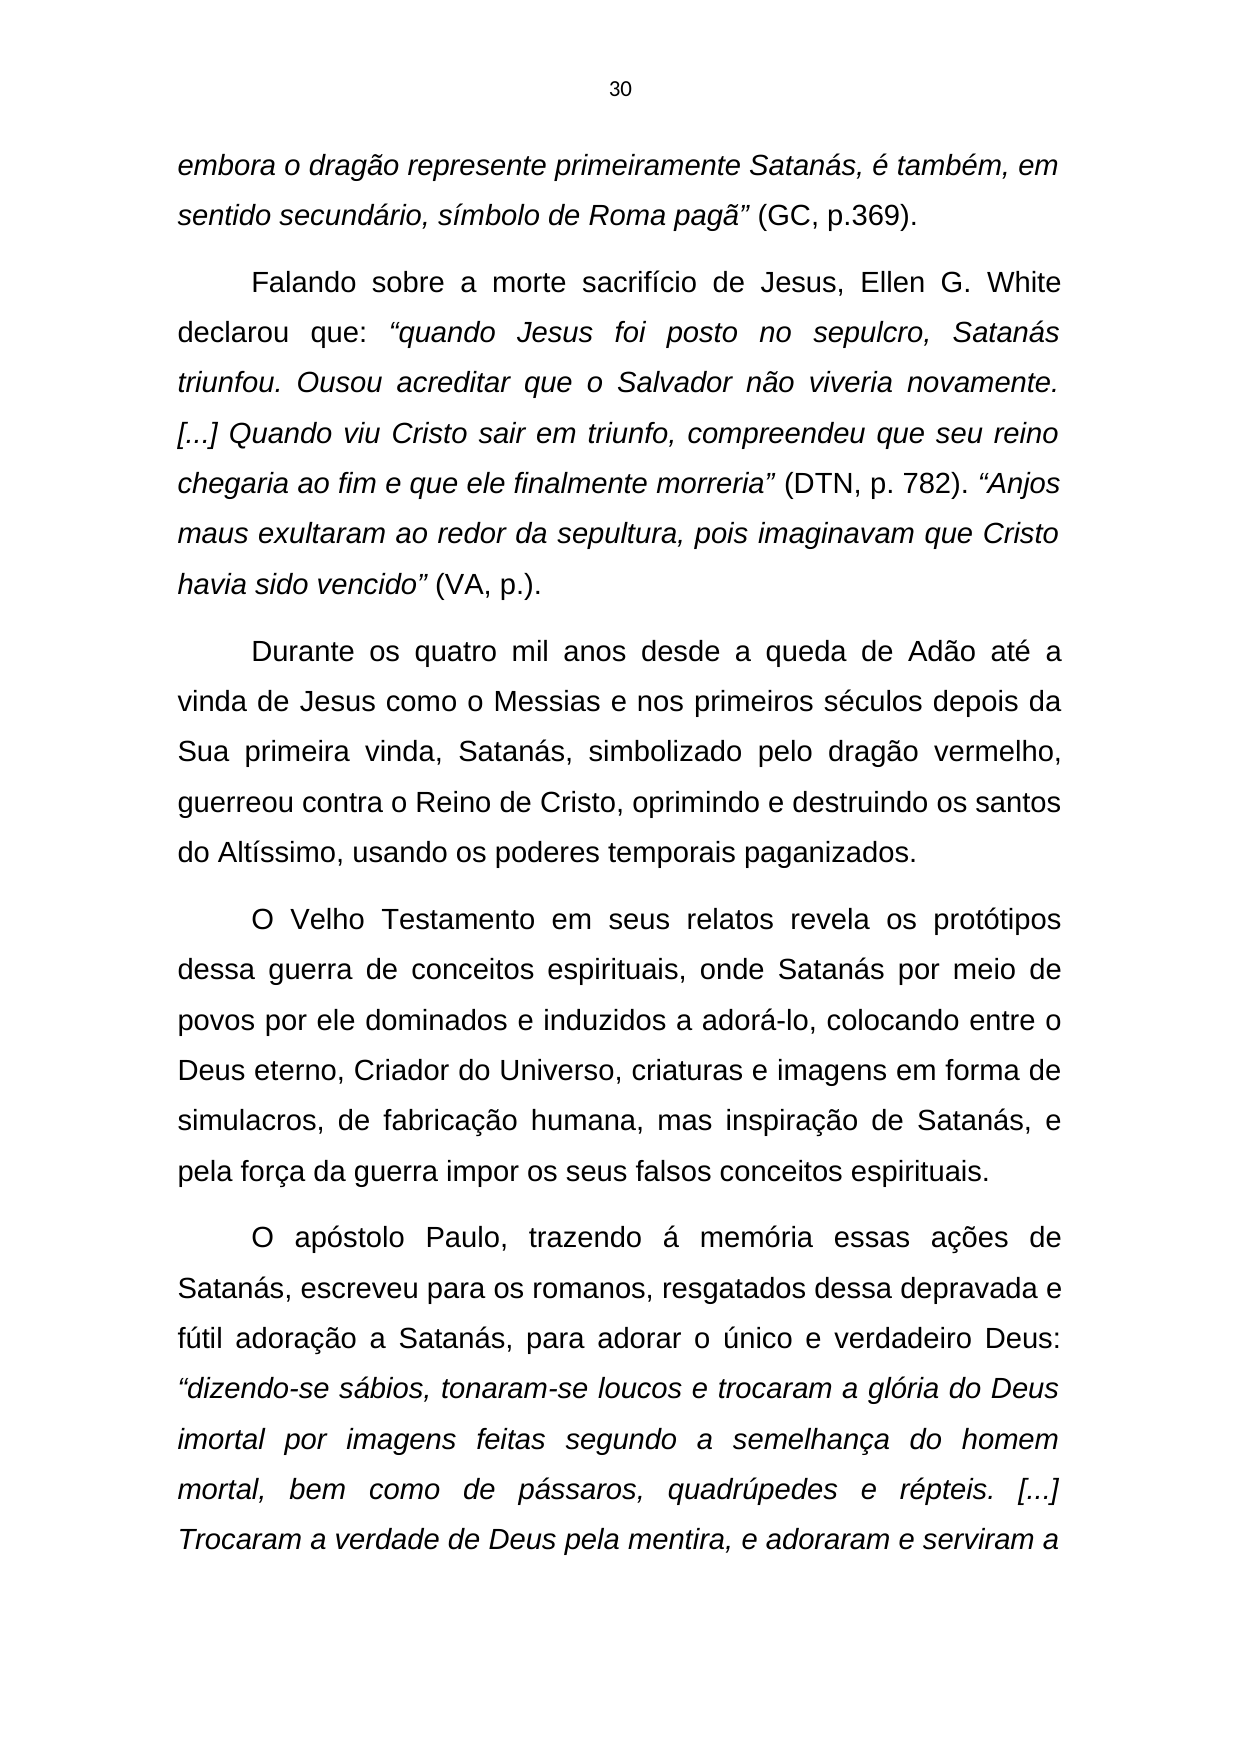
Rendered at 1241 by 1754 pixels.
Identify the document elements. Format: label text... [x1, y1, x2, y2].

text O Velho Testamento em seus relatos revela os protótipos dessa guerra de conceitos espirituais, onde Satanás por meio de povos por ele dominados e induzidos a adorá-lo, colocando entre o Deus eterno, Criador do Universo, criaturas e imagens em forma de simulacros, de fabricação humana, mas inspiração de Satanás, e pela força da guerra impor os seus falsos conceitos espirituais. [177, 902, 1063, 1187]
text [177, 1221, 1063, 1556]
text Durante os quatro mil anos desde a queda de Adão até a vinda de Jesus como o Messias e nos primeiros séculos depois da Sua primeira vinda, Satanás, simbolizado pelo dragão vermelho, guerreou contra o Reino de Cristo, oprimindo e destruindo os santos do Altíssimo, usando os poderes temporais paganizados. [177, 634, 1063, 868]
text Falando sobre a morte sacrifício de Jesus, Ellen G. White declarou que: “quando Jesus foi posto no sepulcro, Satanás triunfou. Ousou acreditar que o Salvador não viveria novamente. [...] Quando viu Cristo sair em triunfo, compreendeu que seu reino chegaria ao fim e que ele finalmente morreria” (DTN, p. 782). “Anjos maus exultaram ao redor da sepultura, pois imaginavam que Cristo havia sido vencido” (VA, p.). [177, 265, 1063, 600]
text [177, 148, 1063, 231]
